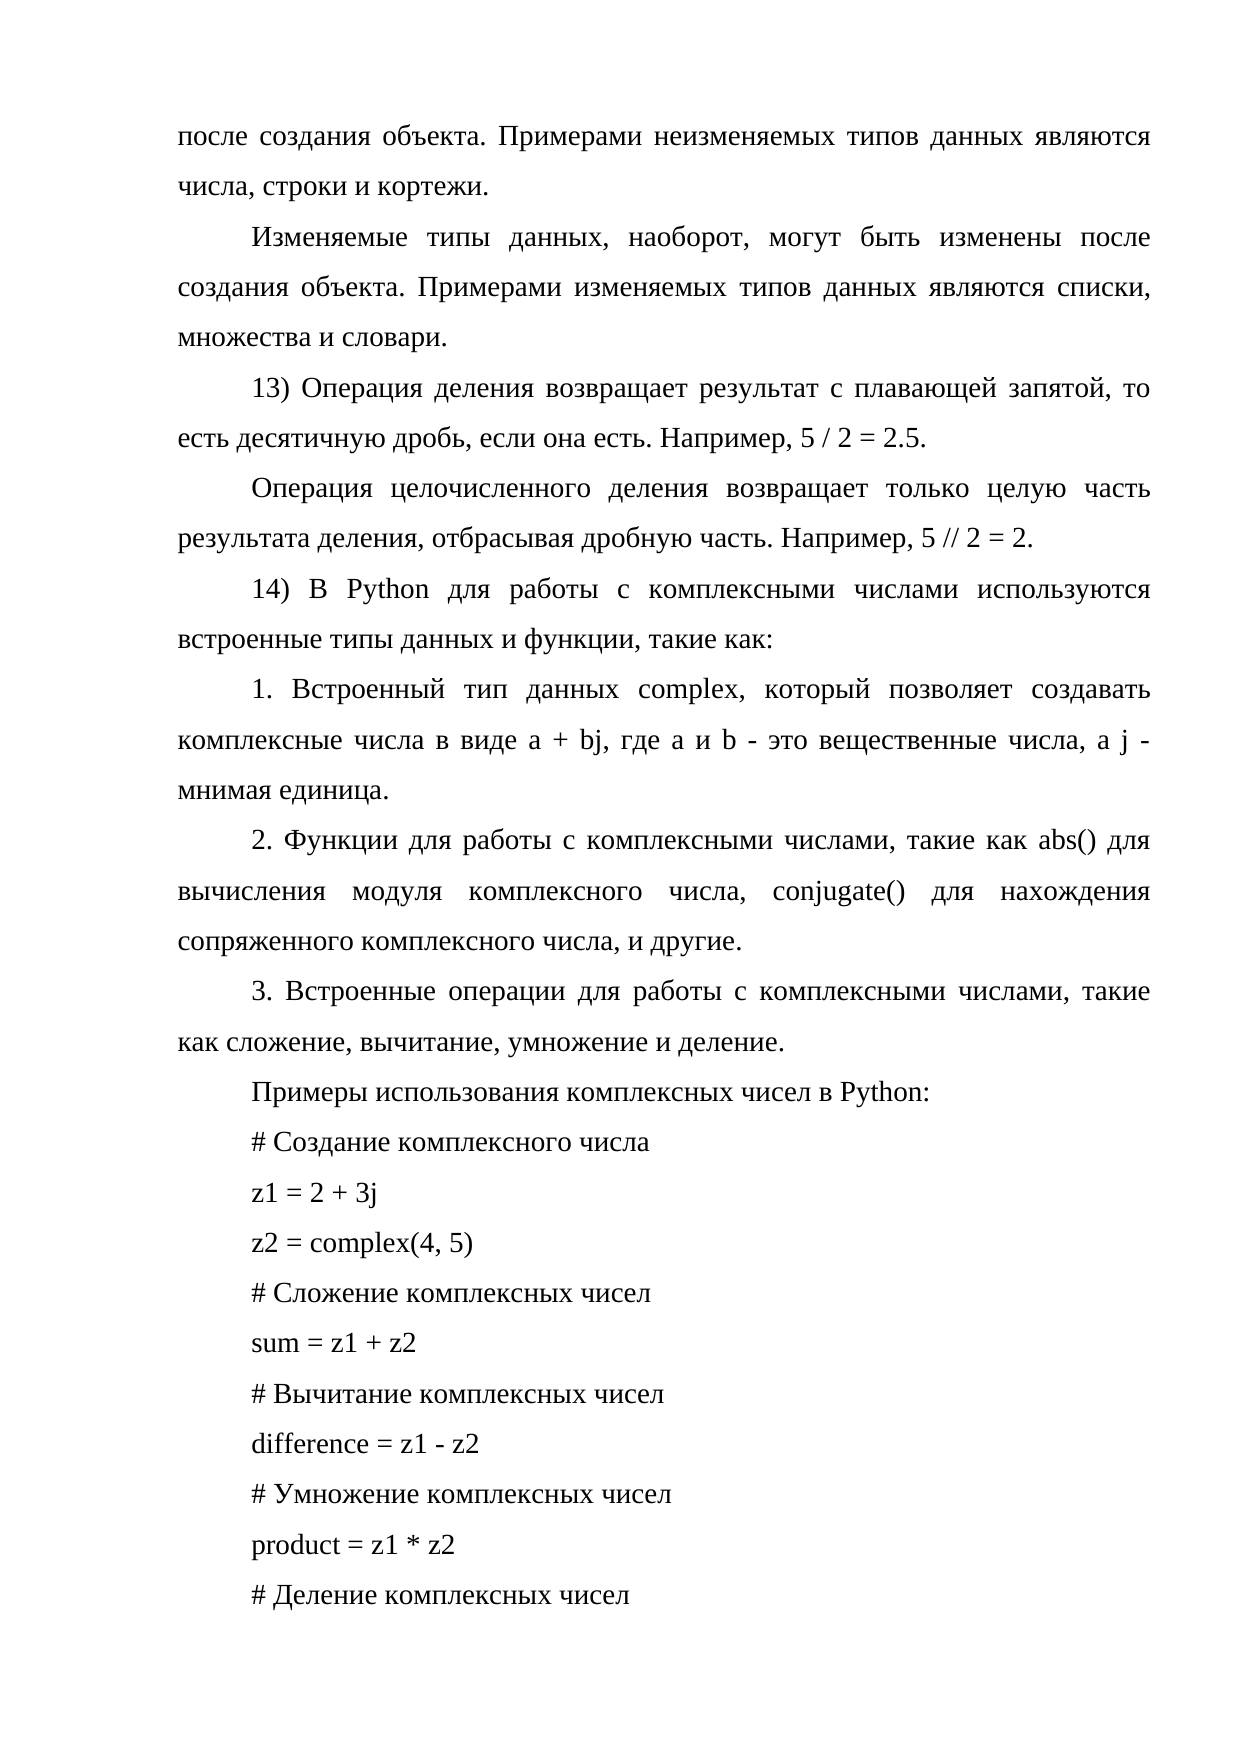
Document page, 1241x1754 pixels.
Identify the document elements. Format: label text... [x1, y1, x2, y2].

text 1. Встроенный тип данных complex, который позволяет создавать комплексные числа в виде a + bj, где a и b - это вещественные числа, а j - мнимая единица. [177, 672, 1152, 806]
text Примеры использования комплексных чисел в Python: [177, 1074, 1152, 1108]
text 13) Операция деления возвращает результат с плавающей запятой, то есть десятичную дробь, если она есть. Например, 5 / 2 = 2.5. [177, 370, 1152, 453]
text difference = z1 - z2 [177, 1426, 1152, 1460]
text product = z1 * z2 [177, 1527, 1152, 1560]
text # Создание комплексного числа [177, 1124, 1152, 1158]
text # Деление комплексных чисел [177, 1577, 1152, 1611]
text z2 = complex(4, 5) [177, 1225, 1152, 1258]
text z1 = 2 + 3j [177, 1175, 1152, 1208]
text # Сложение комплексных чисел [177, 1275, 1152, 1309]
text Изменяемые типы данных, наоборот, могут быть изменены после создания объекта. Примерами изменяемых типов данных являются списки, множества и словари. [177, 219, 1152, 353]
text 2. Функции для работы с комплексными числами, такие как abs() для вычисления модуля комплексного числа, conjugate() для нахождения сопряженного комплексного числа, и другие. [177, 822, 1152, 957]
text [177, 118, 1152, 202]
text # Умножение комплексных чисел [177, 1477, 1152, 1510]
text 3. Встроенные операции для работы с комплексными числами, такие как сложение, вычитание, умножение и деление. [177, 973, 1152, 1057]
text 14) В Python для работы с комплексными числами используются встроенные типы данных и функции, такие как: [177, 571, 1152, 655]
text sum = z1 + z2 [177, 1326, 1152, 1359]
text # Вычитание комплексных чисел [177, 1376, 1152, 1409]
text Операция целочисленного деления возвращает только целую часть результата деления, отбрасывая дробную часть. Например, 5 // 2 = 2. [177, 470, 1152, 554]
